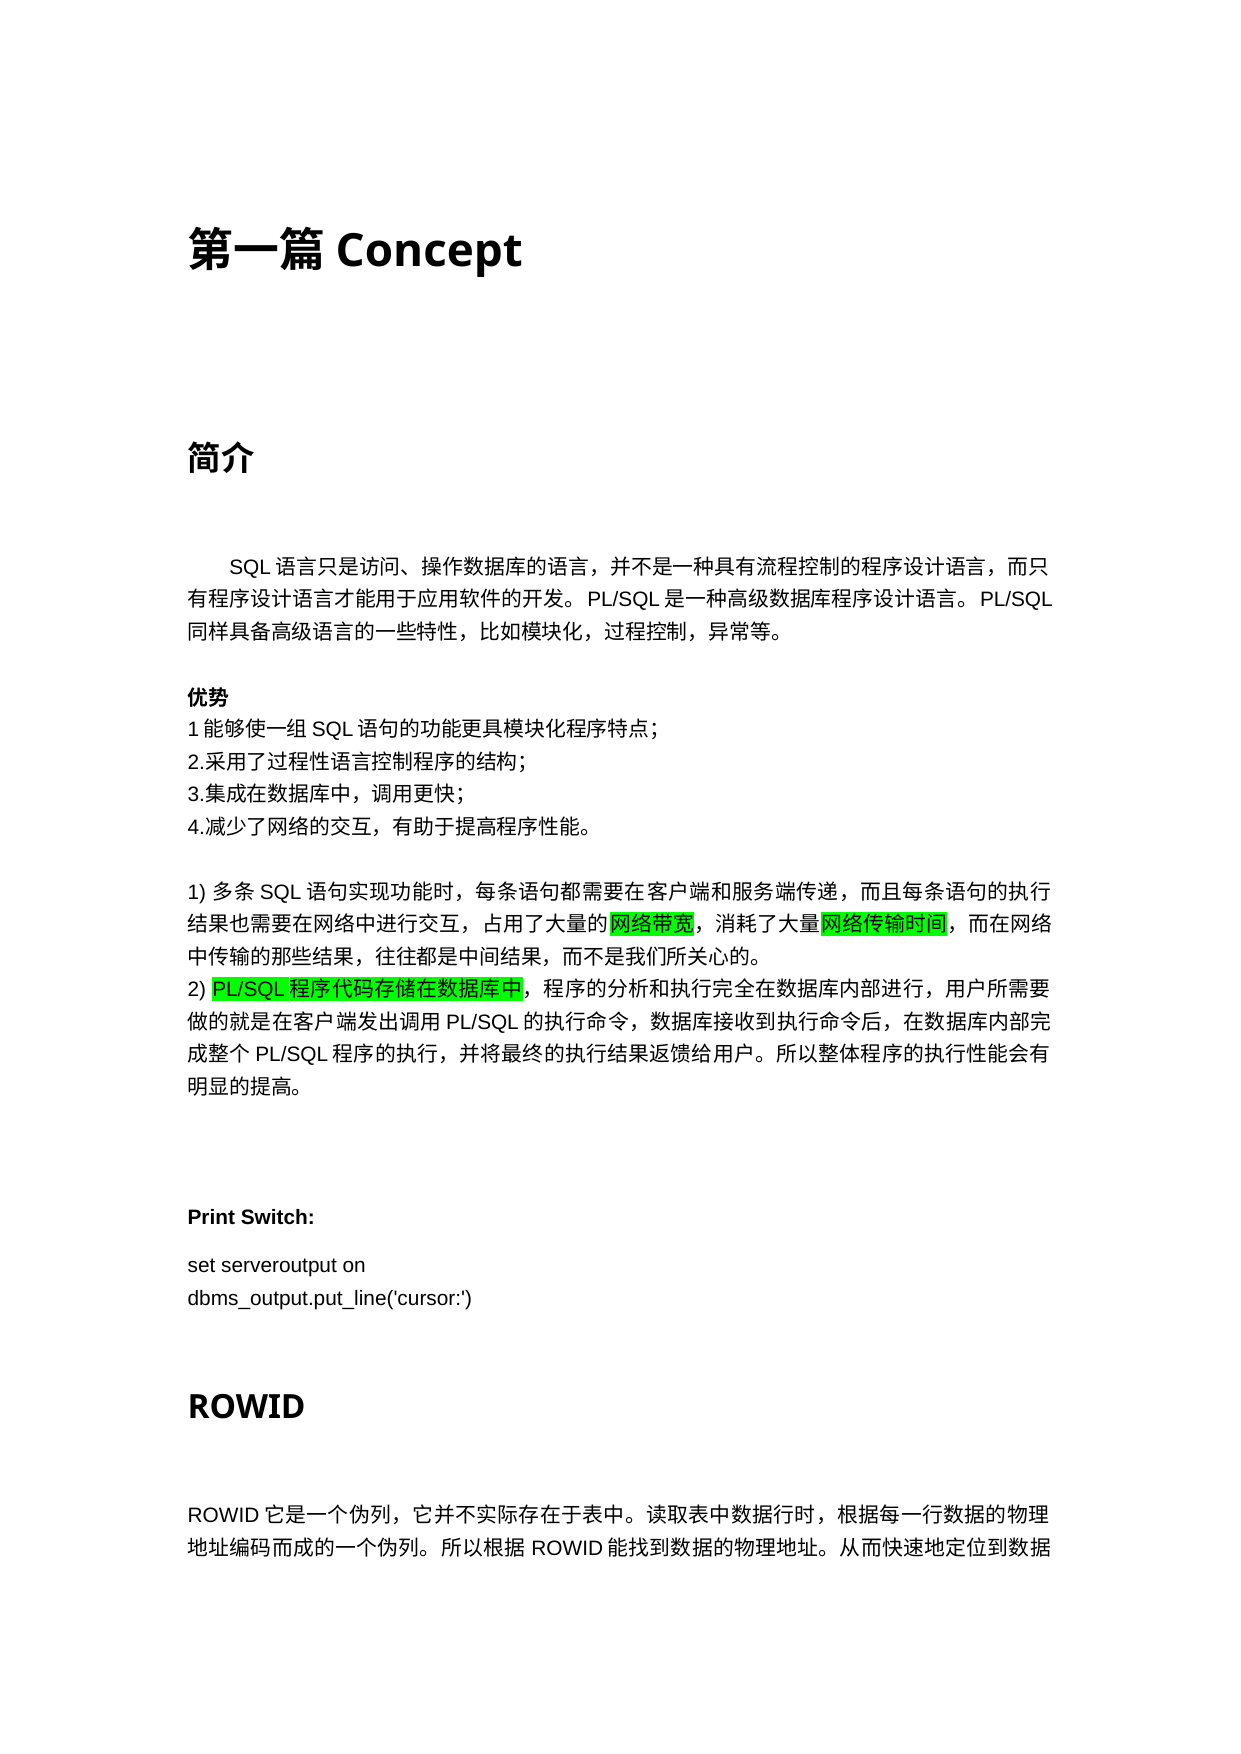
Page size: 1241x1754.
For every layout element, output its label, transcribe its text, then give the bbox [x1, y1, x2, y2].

subtitle 简介 [187, 423, 1053, 488]
text 优势 [187, 680, 1053, 713]
text SQL语言只是访问、操作数据库的语言，并不是一种具有流程控制的程序设计语言，而只有程序设计语言才能用于应用软件的开发。PL/SQL是一种高级数据库程序设计语言。PL/SQL同样具备高级语言的一些特性，比如模块化，过程控制，异常等。 [187, 550, 1053, 648]
text 1能够使一组SQL语句的功能更具模块化程序特点； [187, 713, 1053, 745]
text Print Switch: [187, 1200, 1053, 1233]
text 3.集成在数据库中，调用更快； [187, 778, 1053, 810]
text dbms_output.put_line('cursor:') [187, 1281, 1053, 1314]
text 4.减少了网络的交互，有助于提高程序性能。 [187, 810, 1053, 843]
text 2) PL/SQL程序代码存储在数据库中，程序的分析和执行完全在数据库内部进行，用户所需要做的就是在客户端发出调用PL/SQL的执行命令，数据库接收到执行命令后，在数据库内部完成整个PL/SQL程序的执行，并将最终的执行结果返馈给用户。所以整体程序的执行性能会有明显的提高。 [187, 973, 1053, 1103]
subtitle ROWID [187, 1373, 1053, 1438]
text 1) 多条SQL语句实现功能时，每条语句都需要在客户端和服务端传递，而且每条语句的执行结果也需要在网络中进行交互，占用了大量的网络带宽，消耗了大量网络传输时间，而在网络中传输的那些结果，往往都是中间结果，而不是我们所关心的。 [187, 875, 1053, 973]
text 2.采用了过程性语言控制程序的结构； [187, 745, 1053, 778]
subtitle 第一篇 Concept [187, 197, 1053, 295]
text set serveroutput on [187, 1249, 1053, 1281]
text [187, 1499, 1053, 1564]
